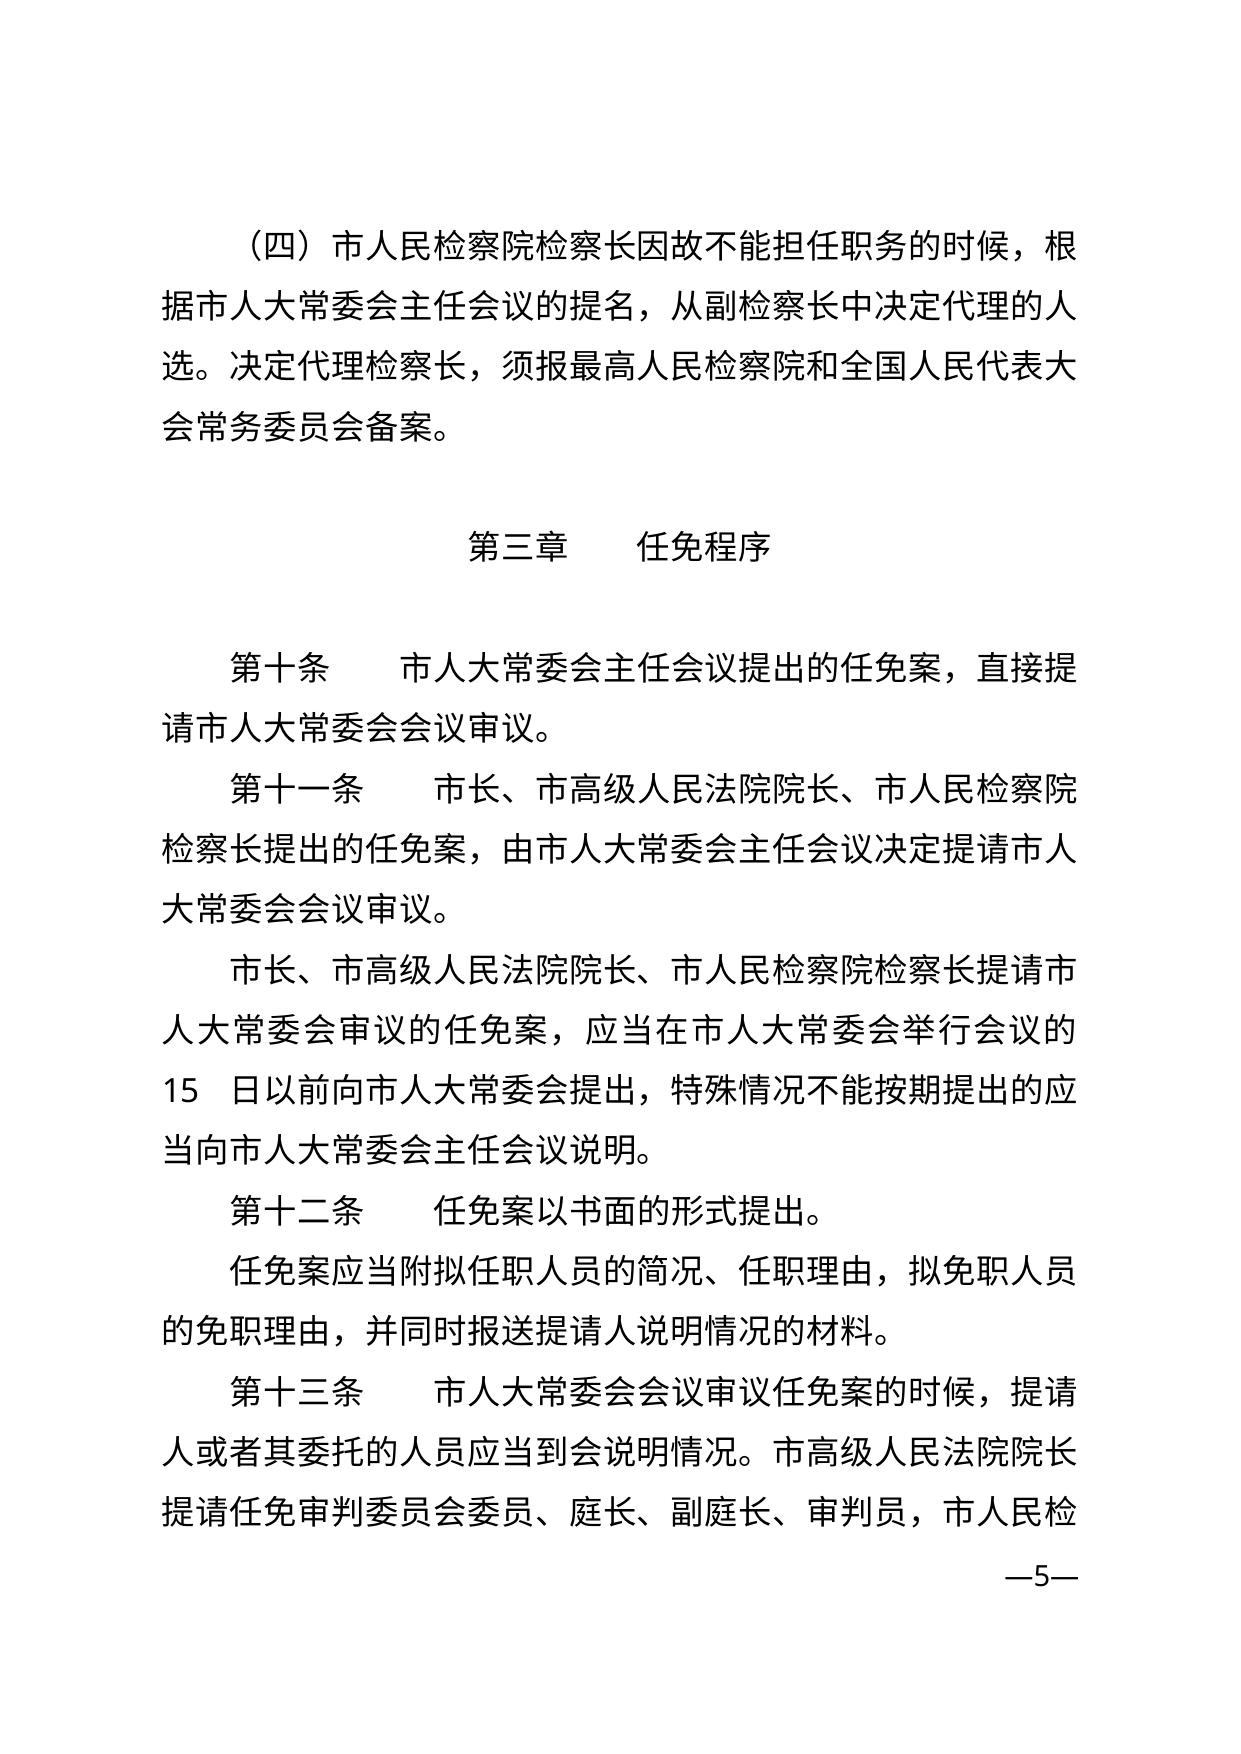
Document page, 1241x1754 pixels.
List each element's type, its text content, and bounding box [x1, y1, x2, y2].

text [162, 1359, 1078, 1540]
text 市长、市高级人民法院院长、市人民检察院检察长提请市人大常委会审议的任免案，应当在市人大常委会举行会议的15日以前向市人大常委会提出，特殊情况不能按期提出的应当向市人大常委会主任会议说明。 [162, 937, 1078, 1178]
text （四）市人民检察院检察长因故不能担任职务的时候，根据市人大常委会主任会议的提名，从副检察长中决定代理的人选。决定代理检察长，须报最高人民检察院和全国人民代表大会常务委员会备案。 [162, 213, 1078, 455]
text 第十一条 市长、市高级人民法院院长、市人民检察院检察长提出的任免案，由市人大常委会主任会议决定提请市人大常委会会议审议。 [162, 756, 1078, 937]
text 第十条 市人大常委会主任会议提出的任免案，直接提请市人大常委会会议审议。 [162, 636, 1078, 756]
text 第三章 任免程序 [162, 515, 1078, 575]
text 任免案应当附拟任职人员的简况、任职理由，拟免职人员的免职理由，并同时报送提请人说明情况的材料。 [162, 1239, 1078, 1359]
text 第十二条 任免案以书面的形式提出。 [162, 1178, 1078, 1239]
